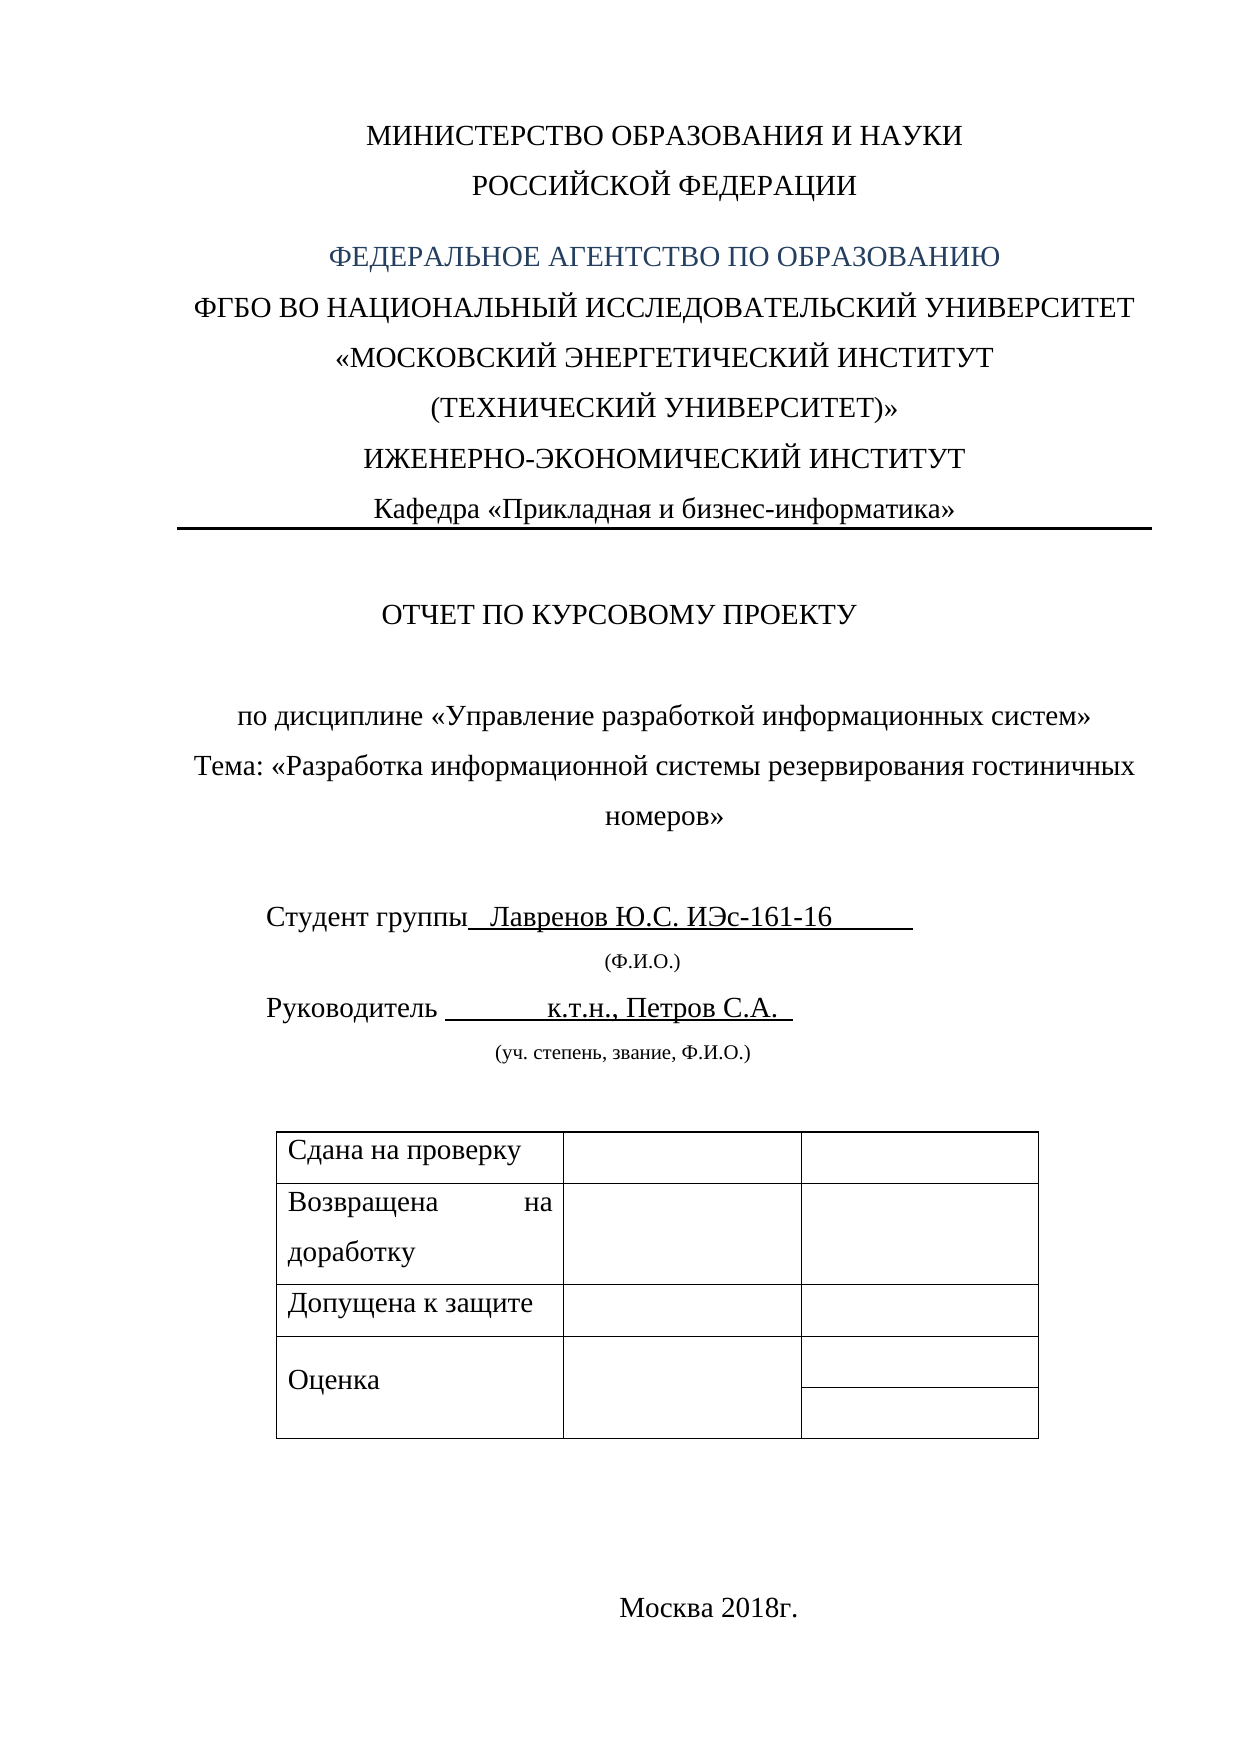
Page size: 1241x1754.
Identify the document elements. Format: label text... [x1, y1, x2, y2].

table_cell [802, 1184, 1038, 1284]
text ИЖЕНЕРНО-ЭКОНОМИЧЕСКИЙ ИНСТИТУТ [177, 441, 1152, 474]
text Руководитель к.т.н., Петров С.А. [177, 990, 1152, 1023]
text «МОСКОВСКИЙ ЭНЕРГЕТИЧЕСКИЙ ИНСТИТУТ [177, 340, 1152, 374]
table_header [564, 1133, 801, 1183]
text МИНИСТЕРСТВО ОБРАЗОВАНИЯ И НАУКИ [177, 118, 1152, 152]
text Москва 2018г. [177, 1590, 1152, 1623]
table_header Сдана на проверку [277, 1133, 563, 1183]
table_cell [564, 1337, 801, 1438]
text РОССИЙСКОЙ ФЕДЕРАЦИИ [177, 168, 1152, 202]
table_header [802, 1133, 1038, 1183]
table_cell [802, 1337, 1038, 1387]
table_cell [564, 1184, 801, 1284]
table_cell [802, 1388, 1038, 1438]
table_cell Возвращена на доработку [277, 1184, 563, 1284]
text (уч. степень, звание, Ф.И.О.) [177, 1040, 1152, 1064]
table_cell Допущена к защите [277, 1285, 563, 1336]
table_cell [802, 1285, 1038, 1336]
subtitle ФЕДЕРАЛЬНОЕ АГЕНТСТВО ПО ОБРАЗОВАНИЮ [177, 239, 1152, 273]
text (Ф.И.О.) [177, 949, 1152, 973]
text Студент группы Лавренов Ю.С. ИЭс-161-16 [177, 899, 1152, 932]
text по дисциплине «Управление разработкой информационных систем» [177, 698, 1152, 731]
text (ТЕХНИЧЕСКИЙ УНИВЕРСИТЕТ)» [177, 391, 1152, 424]
text Тема: «Разработка информационной системы резервирования гостиничных номеров» [177, 748, 1152, 832]
text ОТЧЕТ ПО КУРСОВОМУ ПРОЕКТУ [177, 597, 1152, 631]
text ФГБО ВО НАЦИОНАЛЬНЫЙ ИССЛЕДОВАТЕЛЬСКИЙ УНИВЕРСИТЕТ [177, 290, 1152, 323]
text Кафедра «Прикладная и бизнес-информатика» [177, 491, 1152, 527]
table_cell Оценка [277, 1337, 563, 1438]
table_cell [564, 1285, 801, 1336]
